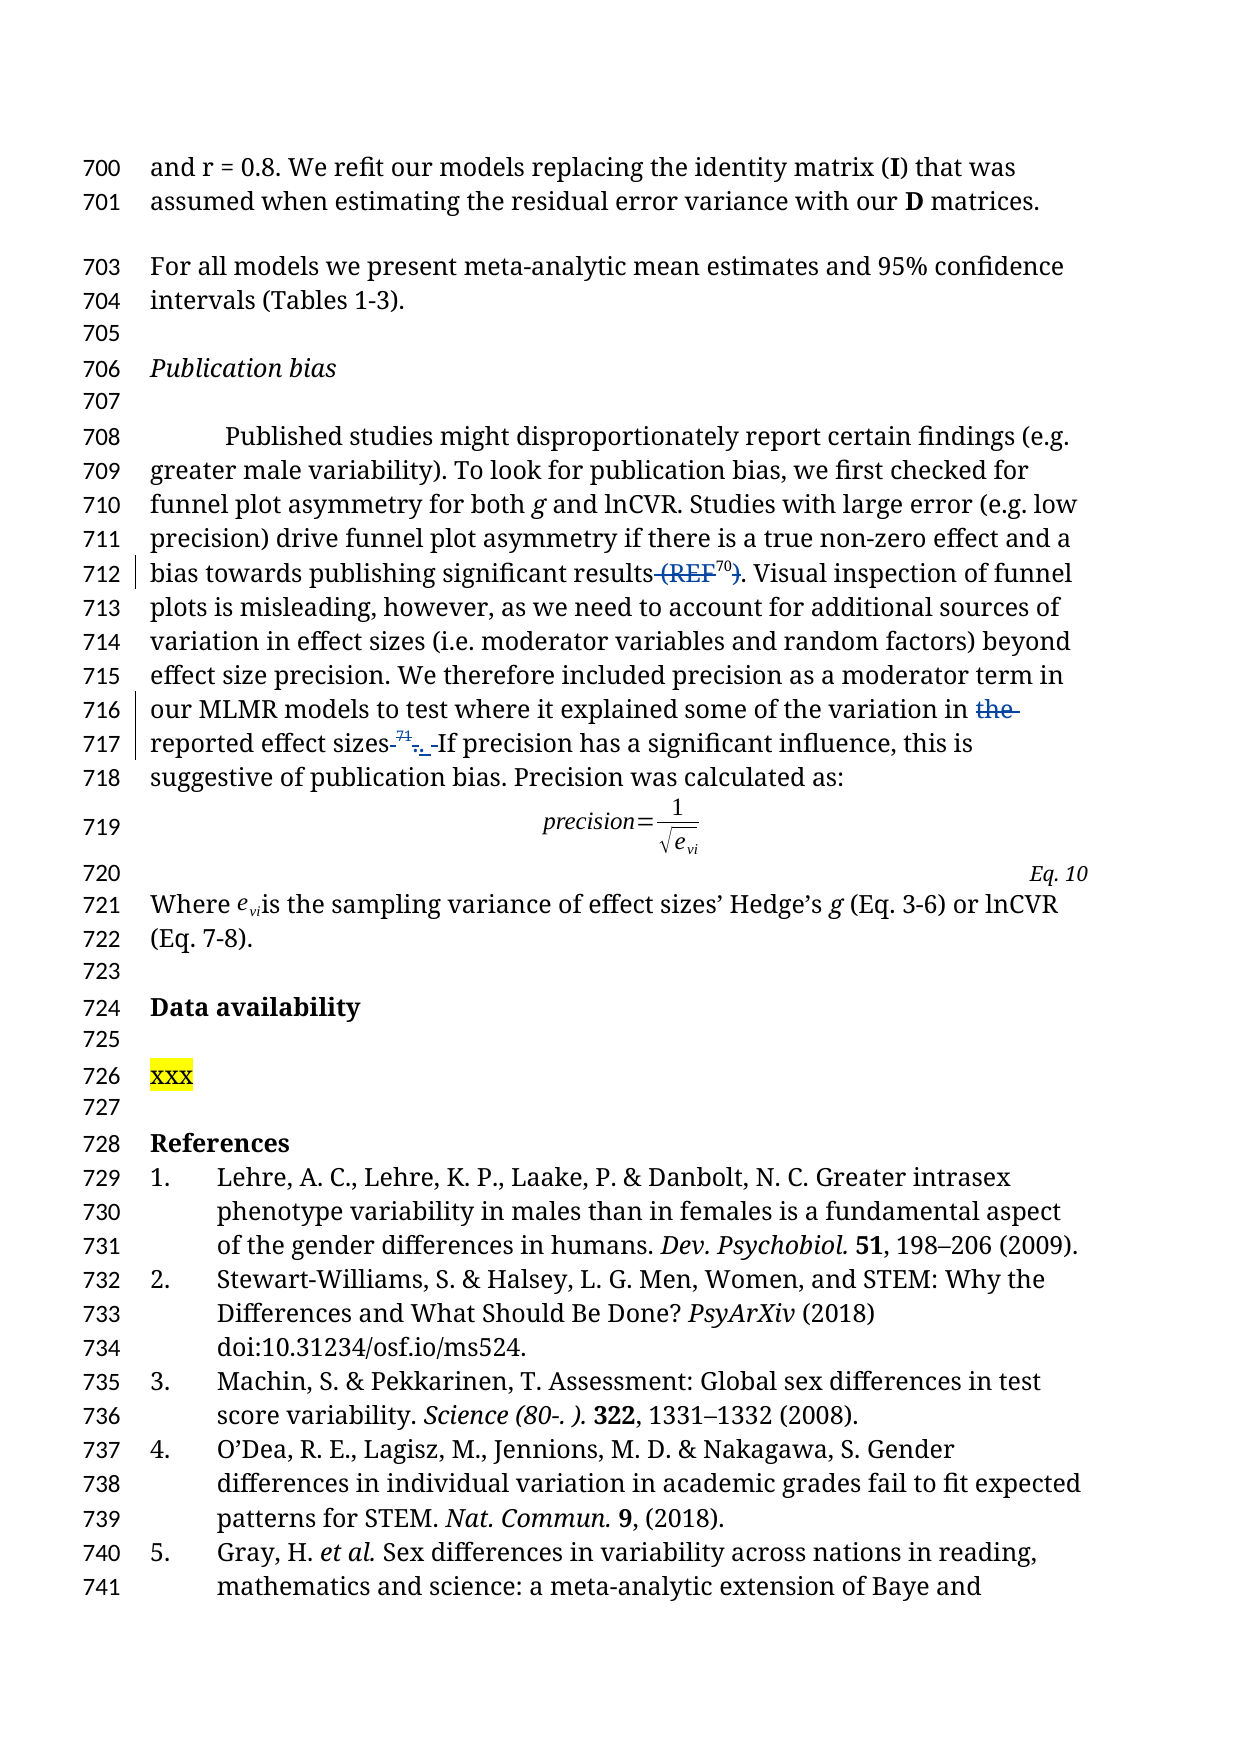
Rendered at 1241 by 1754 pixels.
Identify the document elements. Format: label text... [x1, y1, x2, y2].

text 4. O’Dea, R. E., Lagisz, M., Jennions, M. D. & Nakagawa, S. Gender differences in individual variation in academic grades fail to fit expected patterns for STEM. Nat. Commun. 9, (2018). [150, 1432, 1090, 1534]
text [150, 1534, 1090, 1602]
text Published studies might disproportionately report certain findings (e.g. greater male variability). To look for publication bias, we first checked for funnel plot asymmetry for both g and lnCVR. Studies with large error (e.g. low precision) drive funnel plot asymmetry if there is a true non-zero effect and a bias towards publishing significant results70. Visual inspection of funnel plots is misleading, however, as we need to account for additional sources of variation in effect sizes (i.e. moderator variables and random factors) beyond effect size precision. We therefore included precision as a moderator term in our MLMR models to test where it explained some of the variation in reported effect sizesIf precision has a significant influence, this is suggestive of publication bias. Precision was calculated as: [150, 419, 1090, 794]
text xxx [150, 1057, 1090, 1091]
text Data availability [150, 989, 1090, 1023]
text 2. Stewart-Williams, S. & Halsey, L. G. Men, Women, and STEM: Why the Differences and What Should Be Done? PsyArXiv (2018) doi:10.31234/osf.io/ms524. [150, 1262, 1090, 1364]
text Publication bias [150, 351, 1090, 385]
text Eq. 10 [150, 859, 1090, 887]
text Where is the sampling variance of effect sizes’ Hedge’s g (Eq. 3-6) or lnCVR (Eq. 7-8). [150, 887, 1090, 955]
text For all models we present meta-analytic mean estimates and 95% confidence intervals (Tables 1-3). [150, 249, 1090, 317]
text References [150, 1126, 1090, 1159]
text 3. Machin, S. & Pekkarinen, T. Assessment: Global sex differences in test score variability. Science (80-. ). 322, 1331–1332 (2008). [150, 1364, 1090, 1432]
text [150, 150, 1090, 249]
text 1. Lehre, A. C., Lehre, K. P., Laake, P. & Danbolt, N. C. Greater intrasex phenotype variability in males than in females is a fundamental aspect of the gender differences in humans. Dev. Psychobiol. 51, 198–206 (2009). [150, 1159, 1090, 1262]
